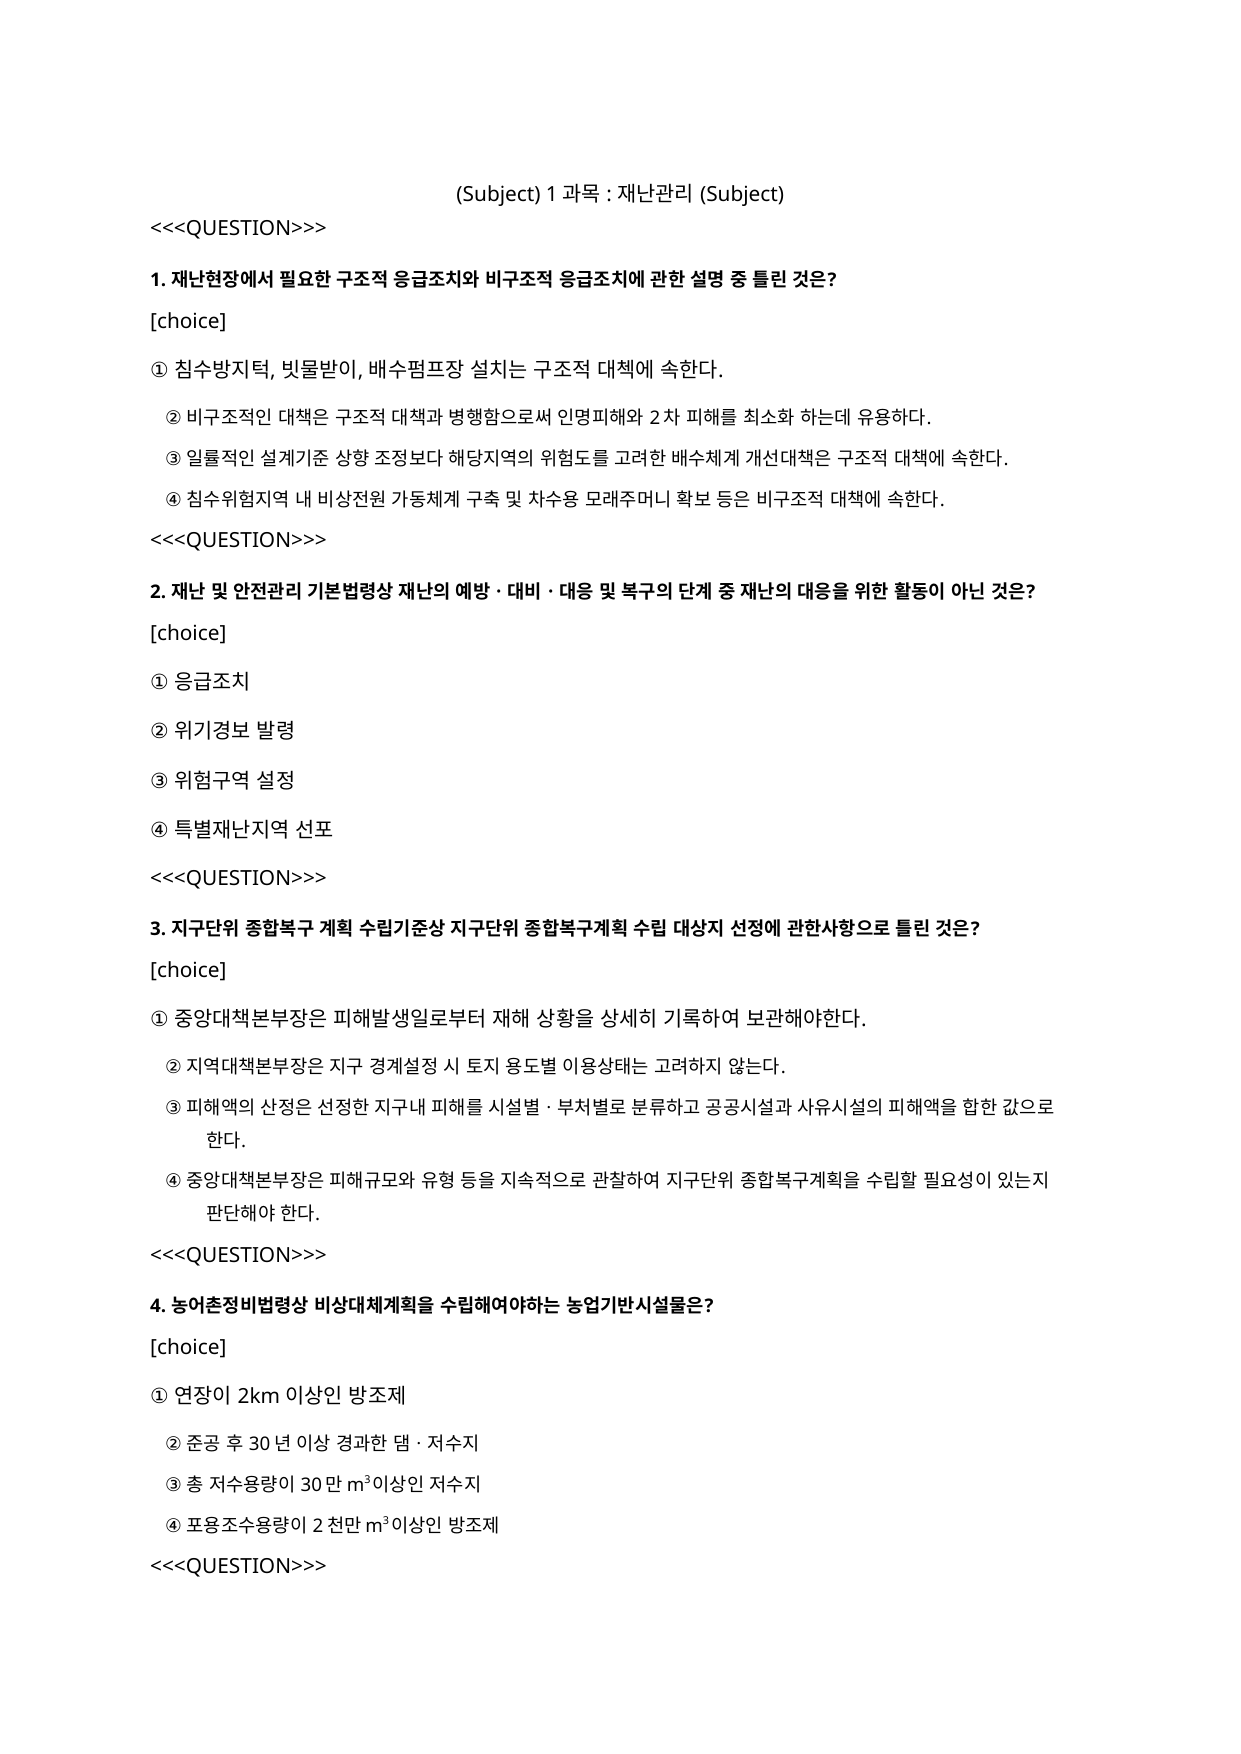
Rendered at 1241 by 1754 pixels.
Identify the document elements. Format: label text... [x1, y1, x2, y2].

text ① 응급조치 [150, 665, 1090, 695]
text ④ 중앙대책본부장은 피해규모와 유형 등을 지속적으로 관찰하여 지구단위 종합복구계획을 수립할 필요성이 있는지 판단해야 한다. [150, 1166, 1090, 1226]
text ③ 총 저수용량이 30만m3이상인 저수지 [150, 1470, 1090, 1497]
text [choice] [150, 306, 1090, 334]
text 2. 재난 및 안전관리 기본법령상 재난의 예방ㆍ대비ㆍ대응 및 복구의 단계 중 재난의 대응을 위한 활동이 아닌 것은? [150, 577, 1090, 604]
text [choice] [150, 955, 1090, 983]
text (Subject) 1과목 : 재난관리 (Subject) [150, 177, 1090, 207]
text ① 침수방지턱, 빗물받이, 배수펌프장 설치는 구조적 대첵에 속한다. [150, 353, 1090, 383]
text 3. 지구단위 종합복구 계획 수립기준상 지구단위 종합복구계획 수립 대상지 선정에 관한사항으로 틀린 것은? [150, 914, 1090, 941]
text ④ 특별재난지역 선포 [150, 813, 1090, 843]
text [choice] [150, 618, 1090, 646]
text ② 비구조적인 대책은 구조적 대책과 병행함으로써 인명피해와 2차 피해를 최소화 하는데 유용하다. [150, 403, 1090, 430]
text ③ 피해액의 산정은 선정한 지구내 피해를 시설별ㆍ부처별로 분류하고 공공시설과 사유시설의 피해액을 합한 값으로 한다. [150, 1093, 1090, 1152]
text ① 중앙대책본부장은 피해발생일로부터 재해 상황을 상세히 기록하여 보관해야한다. [150, 1002, 1090, 1033]
text ② 준공 후 30년 이상 경과한 댐ㆍ저수지 [150, 1429, 1090, 1456]
text ③ 위험구역 설정 [150, 764, 1090, 794]
text ② 지역대책본부장은 지구 경계설정 시 토지 용도별 이용상태는 고려하지 않는다. [150, 1052, 1090, 1079]
text <<<QUESTION>>> [150, 525, 1090, 554]
text [choice] [150, 1332, 1090, 1361]
text ③ 일률적인 설계기준 상향 조정보다 해당지역의 위험도를 고려한 배수체계 개선대책은 구조적 대책에 속한다. [150, 443, 1090, 471]
text <<<QUESTION>>> [150, 1552, 1090, 1580]
text ④ 침수위험지역 내 비상전원 가동체계 구축 및 차수용 모래주머니 확보 등은 비구조적 대책에 속한다. [150, 484, 1090, 512]
text ④ 포용조수용량이 2천만m3이상인 방조제 [150, 1511, 1090, 1538]
text ② 위기경보 발령 [150, 714, 1090, 745]
text 1. 재난현장에서 필요한 구조적 응급조치와 비구조적 응급조치에 관한 설명 중 틀린 것은? [150, 265, 1090, 292]
text ① 연장이 2km 이상인 방조제 [150, 1379, 1090, 1410]
text <<<QUESTION>>> [150, 863, 1090, 891]
text <<<QUESTION>>> [150, 213, 1090, 242]
text <<<QUESTION>>> [150, 1240, 1090, 1268]
text 4. 농어촌정비법령상 비상대체계획을 수립해여야하는 농업기반시설물은? [150, 1291, 1090, 1318]
